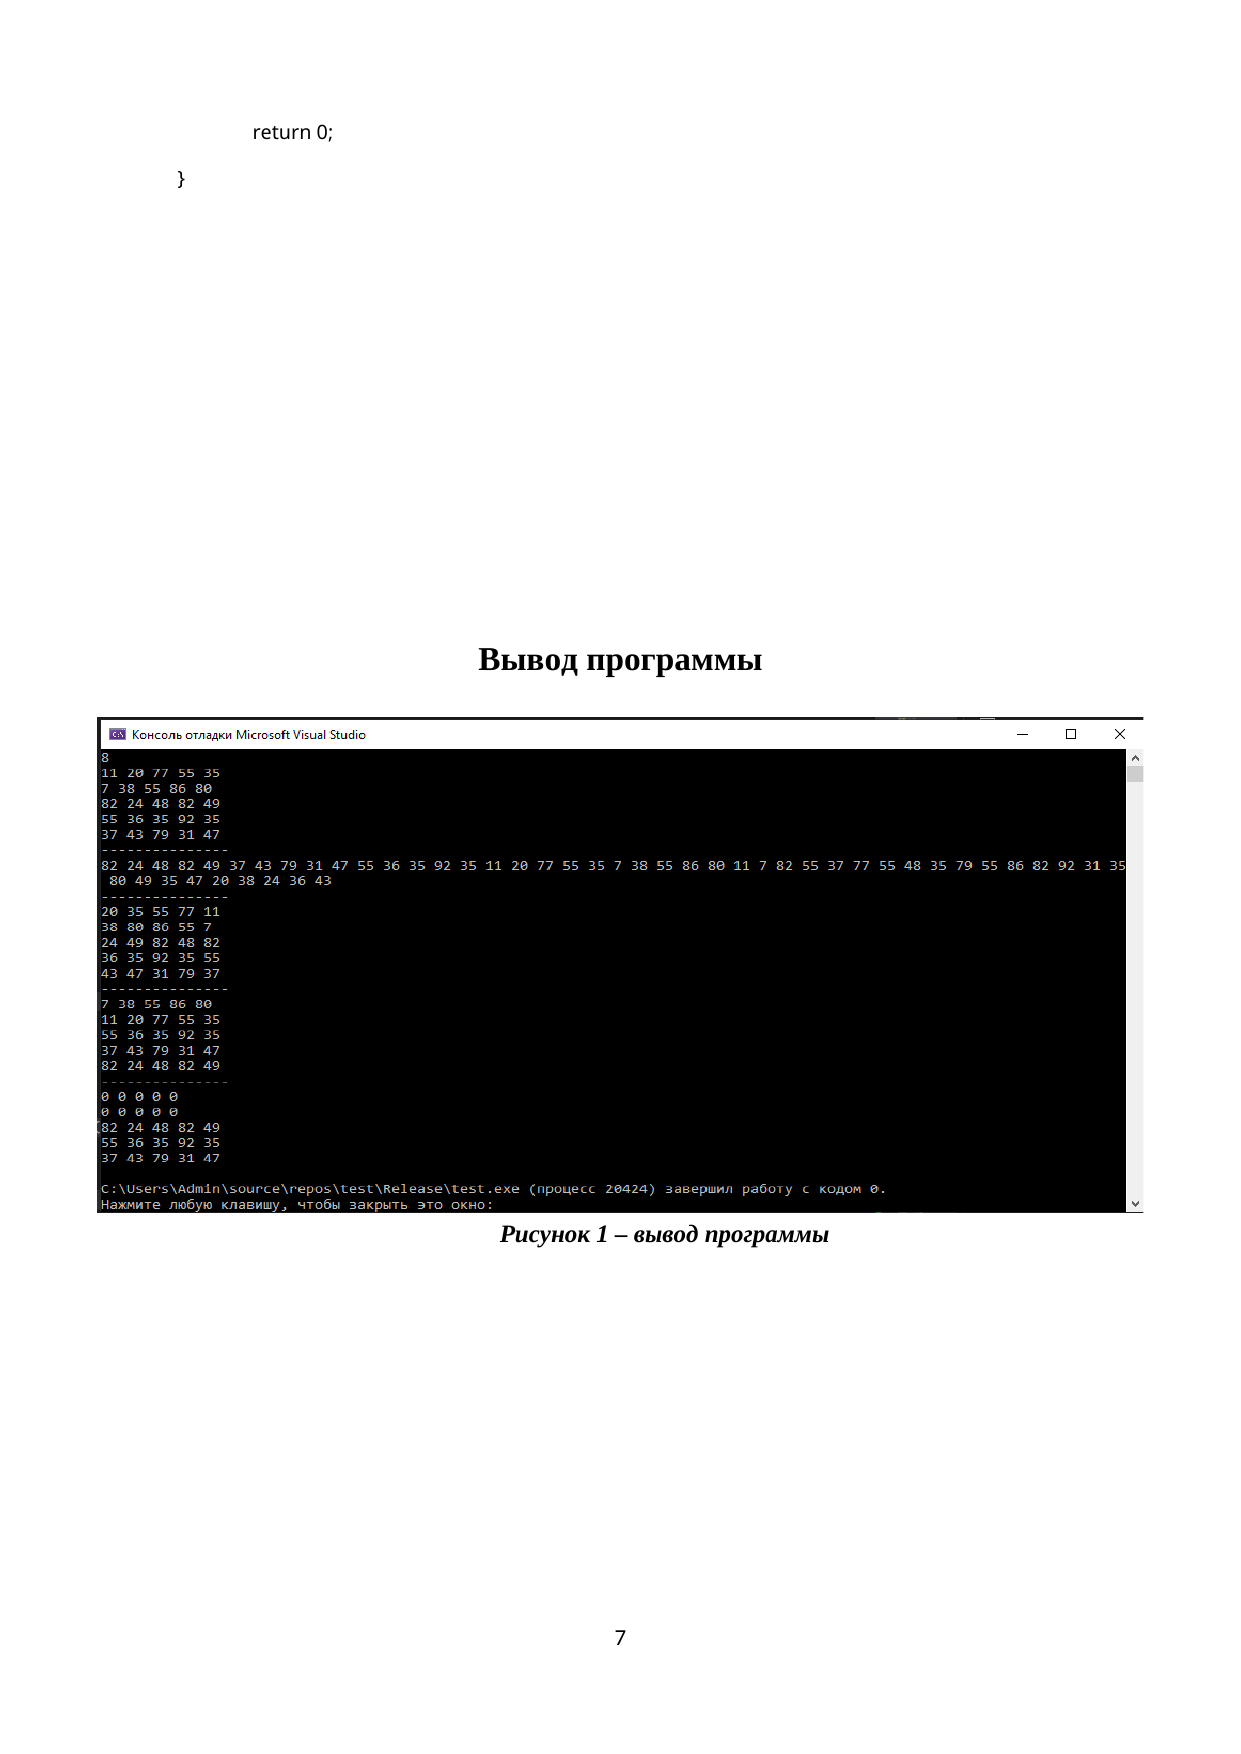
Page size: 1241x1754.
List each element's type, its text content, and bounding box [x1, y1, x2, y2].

text Рисунок 1 – вывод программы [177, 1219, 1063, 1248]
text } [177, 164, 1063, 191]
picture [97, 717, 1144, 1213]
text Вывод программы [177, 639, 1063, 677]
text return 0; [177, 118, 1063, 145]
